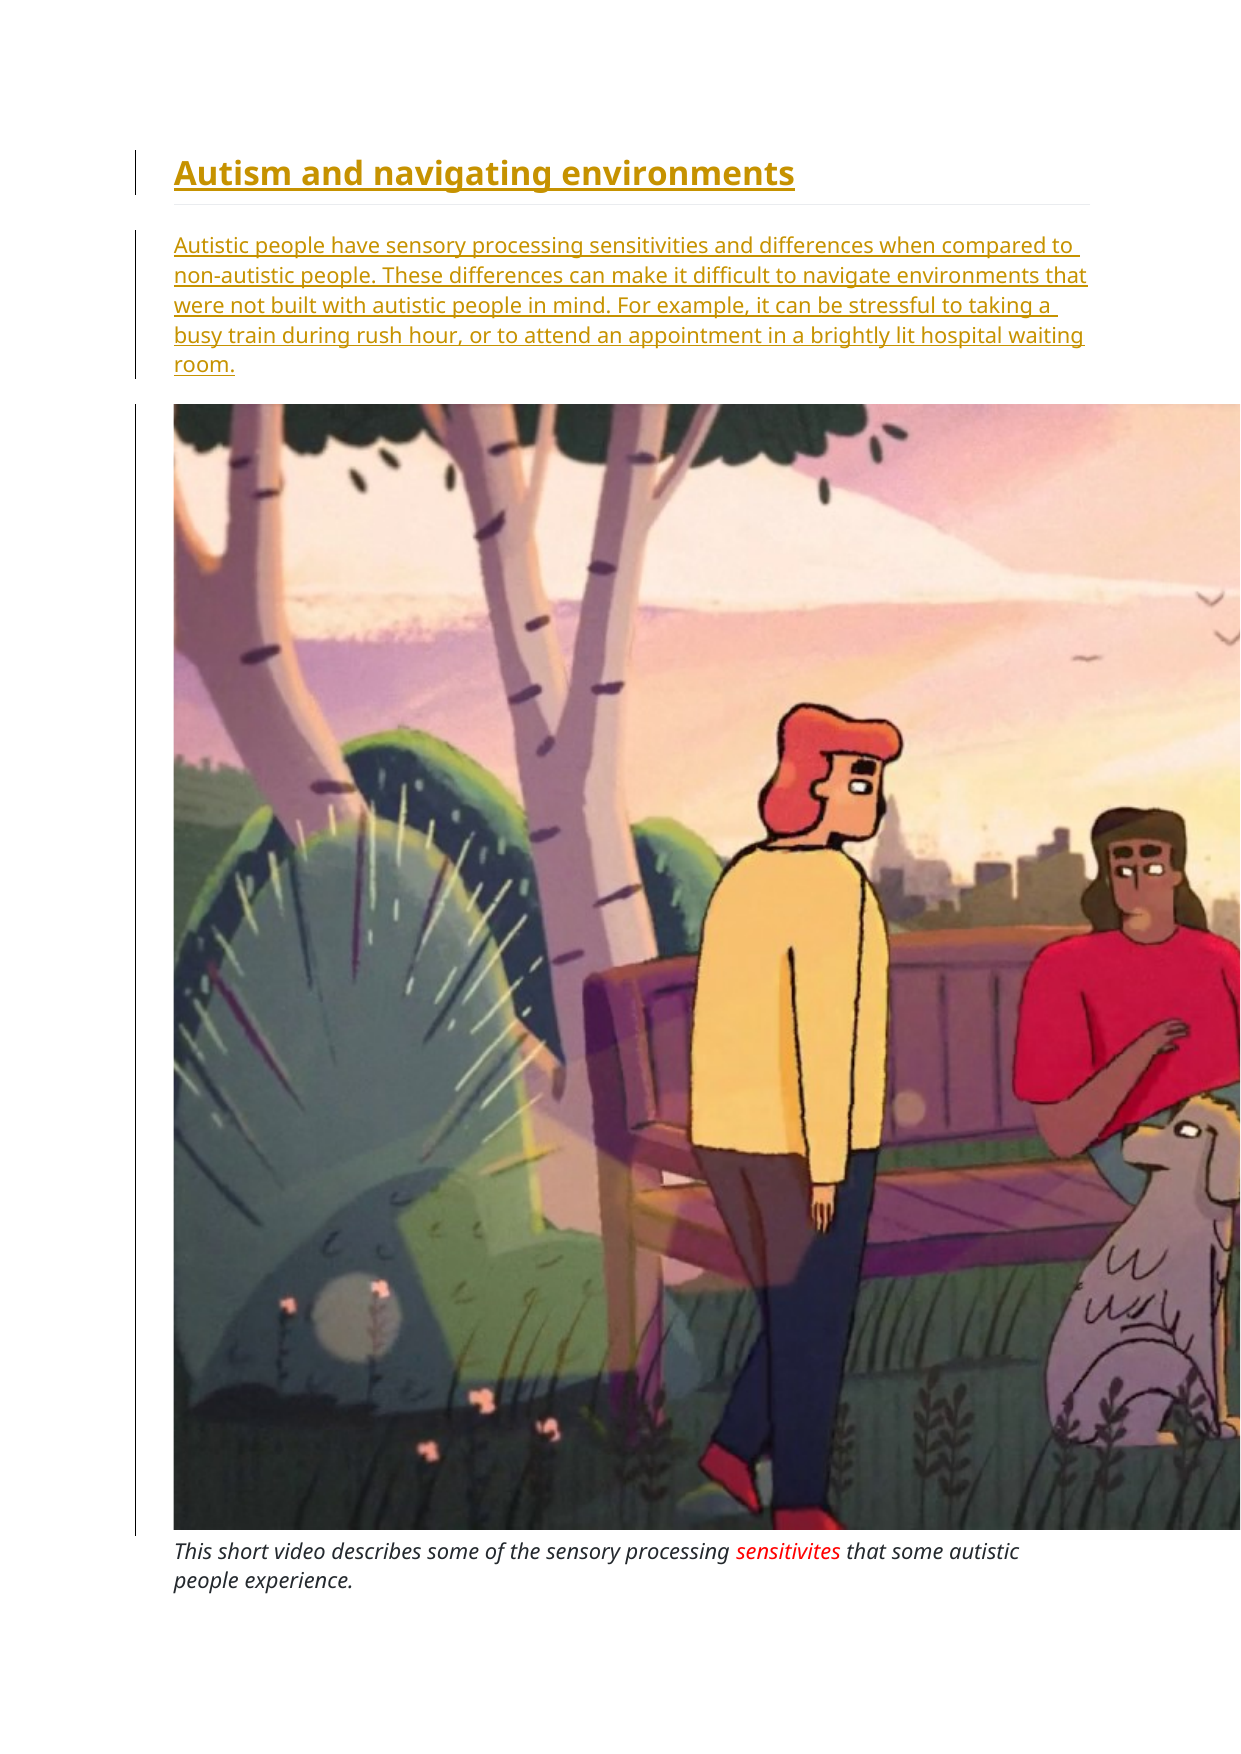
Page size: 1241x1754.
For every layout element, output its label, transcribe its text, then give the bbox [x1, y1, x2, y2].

picture [173, 404, 1241, 1530]
text This short video describes some of the sensory processing sensitivites that some autistic people experience. [173, 1530, 1090, 1595]
